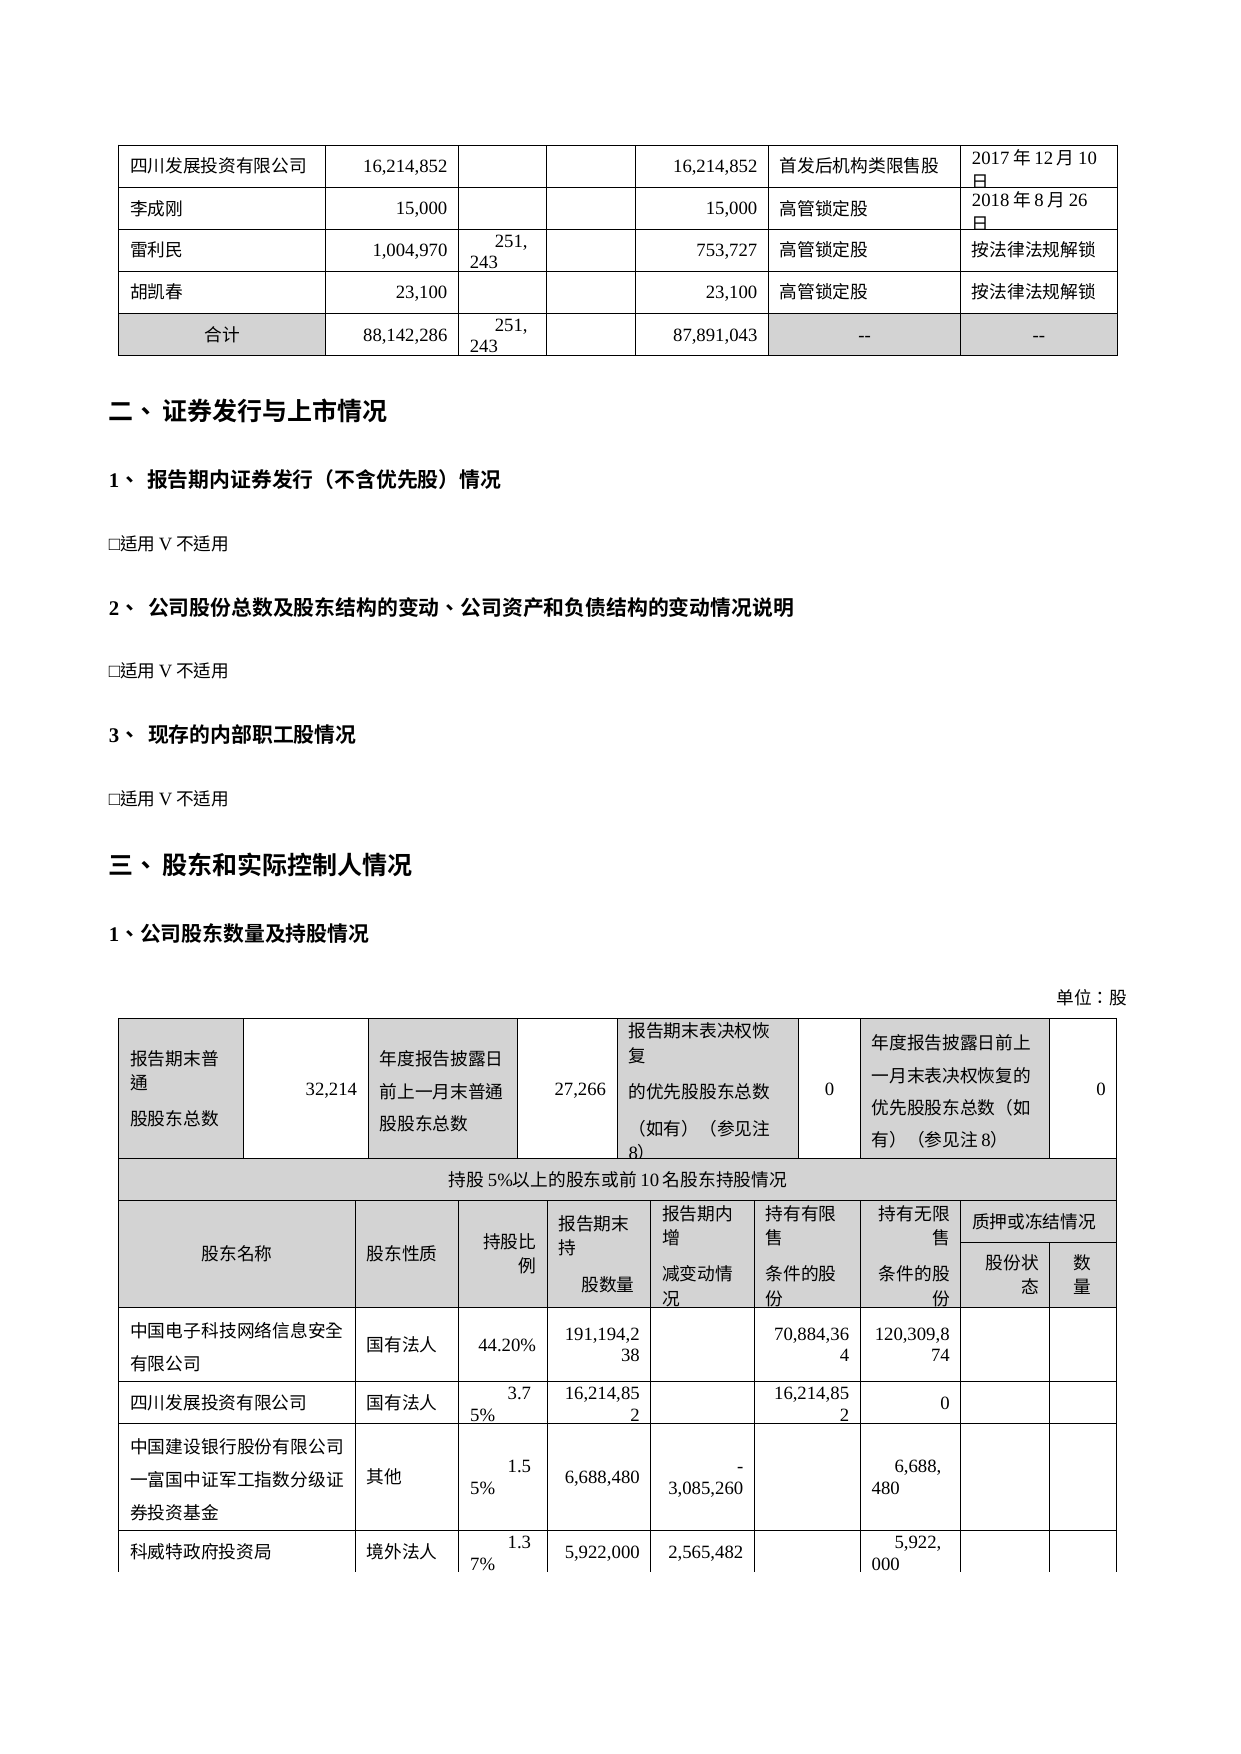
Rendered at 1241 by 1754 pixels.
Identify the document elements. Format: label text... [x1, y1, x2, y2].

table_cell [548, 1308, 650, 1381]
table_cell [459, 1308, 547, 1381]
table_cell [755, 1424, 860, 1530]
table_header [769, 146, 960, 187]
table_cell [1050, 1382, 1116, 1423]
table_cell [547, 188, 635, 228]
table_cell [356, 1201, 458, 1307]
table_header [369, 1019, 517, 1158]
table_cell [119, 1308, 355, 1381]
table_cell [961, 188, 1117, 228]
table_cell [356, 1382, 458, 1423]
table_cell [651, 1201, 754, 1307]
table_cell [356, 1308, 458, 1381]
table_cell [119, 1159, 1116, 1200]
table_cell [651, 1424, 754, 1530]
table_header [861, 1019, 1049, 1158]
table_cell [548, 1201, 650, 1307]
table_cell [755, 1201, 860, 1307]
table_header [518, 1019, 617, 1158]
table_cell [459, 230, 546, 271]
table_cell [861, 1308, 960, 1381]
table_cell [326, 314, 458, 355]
subtitle 3、 现存的内部职工股情况 [108, 720, 1127, 749]
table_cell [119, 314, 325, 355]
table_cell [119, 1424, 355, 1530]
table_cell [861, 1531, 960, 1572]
text 单位：股 [108, 985, 1127, 1009]
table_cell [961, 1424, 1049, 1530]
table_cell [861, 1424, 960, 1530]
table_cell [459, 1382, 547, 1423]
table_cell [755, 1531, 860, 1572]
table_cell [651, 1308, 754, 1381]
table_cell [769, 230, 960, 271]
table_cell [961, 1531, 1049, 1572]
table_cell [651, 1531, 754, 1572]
text □适用V不适用 [108, 659, 1127, 683]
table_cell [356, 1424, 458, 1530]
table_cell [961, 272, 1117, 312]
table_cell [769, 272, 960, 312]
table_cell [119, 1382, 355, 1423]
text □适用V不适用 [108, 786, 1127, 810]
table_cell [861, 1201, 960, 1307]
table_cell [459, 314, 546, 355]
subtitle 1、公司股东数量及持股情况 [108, 919, 1127, 948]
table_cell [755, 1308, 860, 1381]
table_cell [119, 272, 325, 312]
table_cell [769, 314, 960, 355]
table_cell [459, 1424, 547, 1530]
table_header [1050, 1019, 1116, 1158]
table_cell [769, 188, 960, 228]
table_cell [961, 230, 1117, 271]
subtitle 三、 股东和实际控制人情况 [108, 848, 1127, 882]
subtitle 2、 公司股份总数及股东结构的变动、公司资产和负债结构的变动情况说明 [108, 593, 1127, 621]
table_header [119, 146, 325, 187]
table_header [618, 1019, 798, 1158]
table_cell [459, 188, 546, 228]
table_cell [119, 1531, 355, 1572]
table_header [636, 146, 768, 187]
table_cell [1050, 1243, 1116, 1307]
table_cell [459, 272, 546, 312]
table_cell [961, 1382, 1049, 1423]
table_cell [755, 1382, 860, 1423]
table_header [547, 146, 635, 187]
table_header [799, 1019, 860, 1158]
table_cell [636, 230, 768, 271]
subtitle 1、 报告期内证券发行（不含优先股）情况 [108, 465, 1127, 493]
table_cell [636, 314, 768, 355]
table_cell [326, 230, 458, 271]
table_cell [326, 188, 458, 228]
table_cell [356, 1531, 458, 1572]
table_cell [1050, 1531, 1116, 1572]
subtitle 二、 证券发行与上市情况 [108, 393, 1127, 428]
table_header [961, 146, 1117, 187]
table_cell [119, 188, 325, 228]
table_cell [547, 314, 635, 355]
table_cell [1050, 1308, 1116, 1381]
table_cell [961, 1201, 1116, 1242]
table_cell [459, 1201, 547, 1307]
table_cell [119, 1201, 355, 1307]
text □适用V不适用 [108, 531, 1127, 555]
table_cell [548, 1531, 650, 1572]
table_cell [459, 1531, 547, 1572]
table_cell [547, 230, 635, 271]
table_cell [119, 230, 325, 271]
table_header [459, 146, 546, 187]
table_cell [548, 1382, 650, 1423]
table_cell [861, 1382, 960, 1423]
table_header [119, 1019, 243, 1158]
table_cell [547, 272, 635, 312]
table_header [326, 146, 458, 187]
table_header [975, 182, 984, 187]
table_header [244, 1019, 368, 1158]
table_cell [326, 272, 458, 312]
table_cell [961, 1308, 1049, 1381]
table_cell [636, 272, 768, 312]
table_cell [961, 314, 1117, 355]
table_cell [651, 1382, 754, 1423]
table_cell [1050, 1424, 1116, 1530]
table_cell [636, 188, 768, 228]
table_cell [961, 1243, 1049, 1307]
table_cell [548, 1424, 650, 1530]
